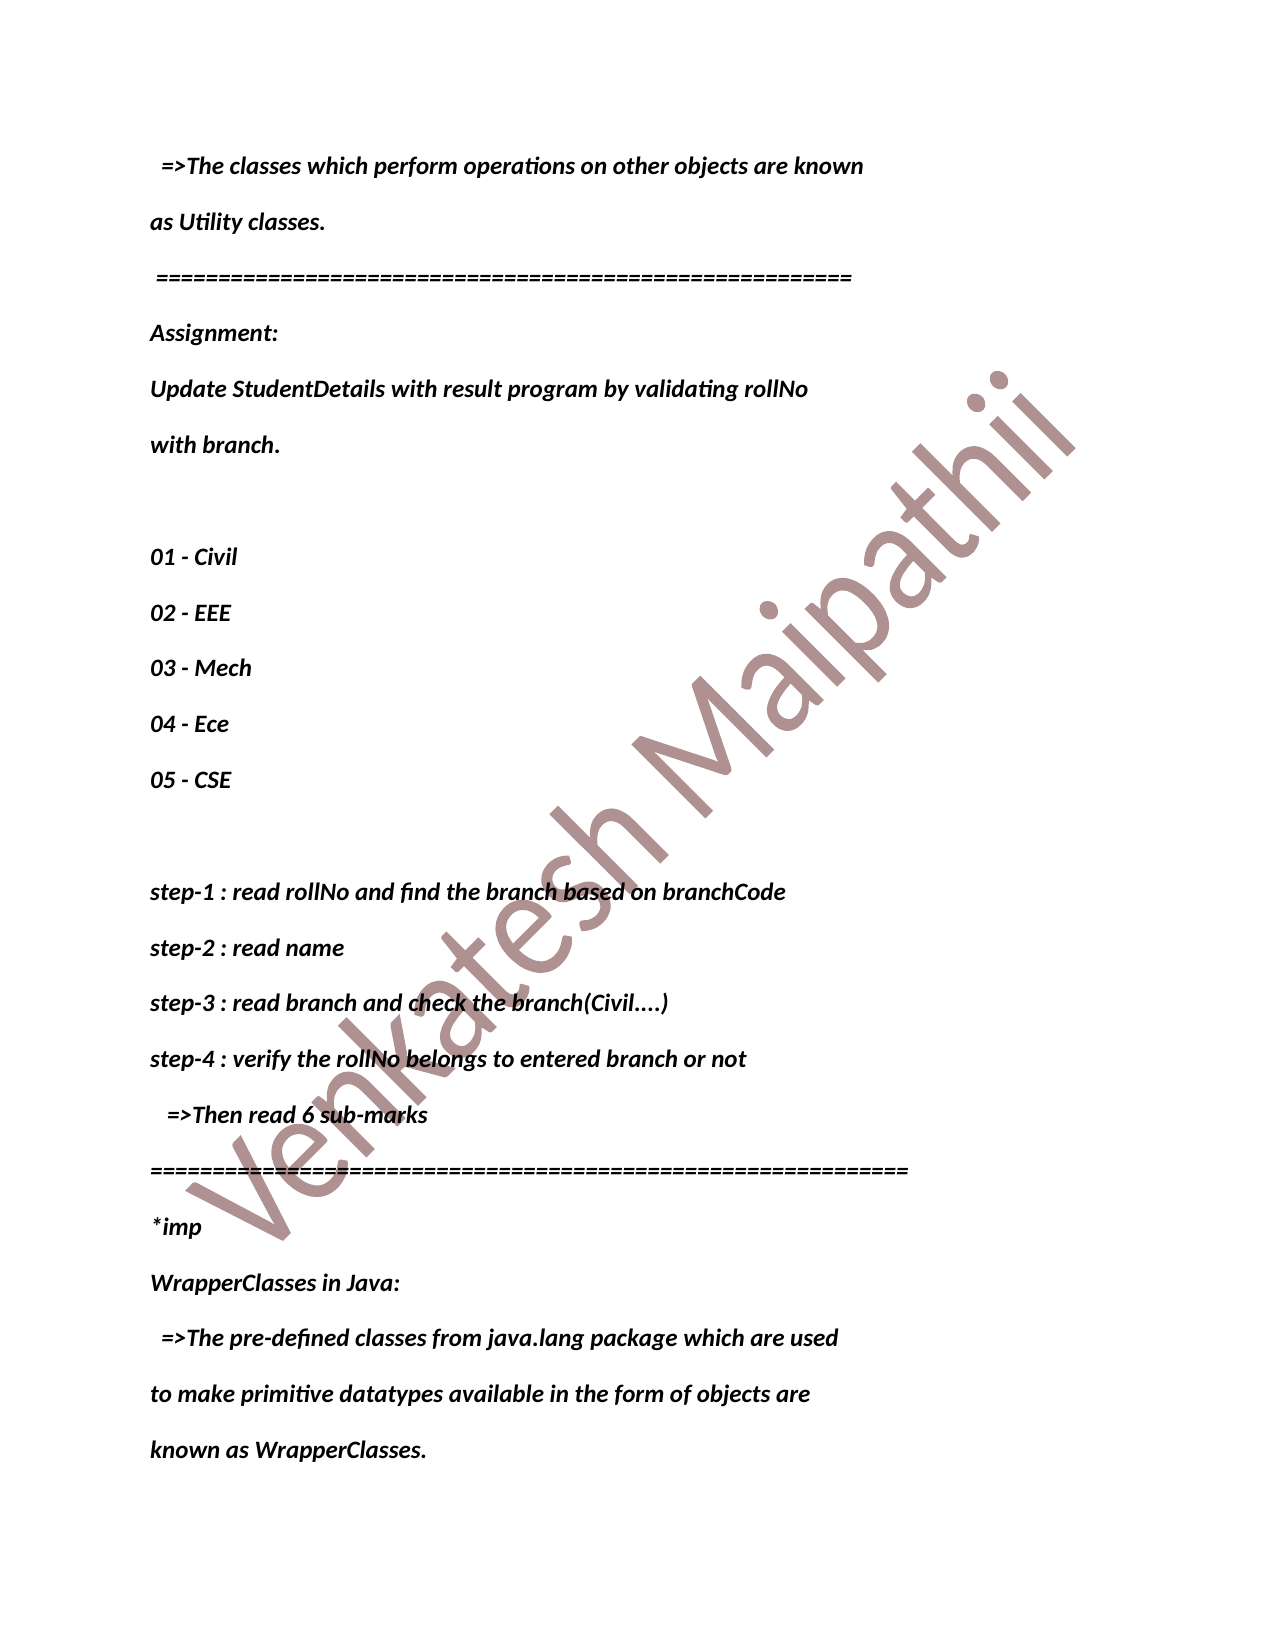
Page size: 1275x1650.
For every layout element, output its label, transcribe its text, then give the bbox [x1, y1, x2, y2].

text 01 - Civil [150, 541, 1125, 571]
text 05 - CSE [150, 764, 1125, 795]
text step-4 : verify the rollNo belongs to entered branch or not [150, 1043, 1125, 1074]
text step-1 : read rollNo and find the branch based on branchCode [150, 876, 1125, 906]
text ======================================================== [150, 262, 1125, 292]
text ============================================================= [150, 1155, 1125, 1186]
text Assignment: [150, 317, 1125, 348]
text Update StudentDetails with result program by validating rollNo [150, 373, 1125, 404]
text =>Then read 6 sub-marks [150, 1099, 1125, 1130]
text known as WrapperClasses. [150, 1434, 1125, 1465]
text *imp [150, 1211, 1125, 1241]
text with branch. [150, 429, 1125, 460]
text =>The pre-defined classes from java.lang package which are used [150, 1322, 1125, 1353]
text to make primitive datatypes available in the form of objects are [150, 1378, 1125, 1409]
text WrapperClasses in Java: [150, 1267, 1125, 1297]
text 02 - EEE [150, 597, 1125, 627]
text step-3 : read branch and check the branch(Civil....) [150, 987, 1125, 1018]
text 03 - Mech [150, 652, 1125, 683]
text 04 - Ece [150, 708, 1125, 739]
text step-2 : read name [150, 932, 1125, 962]
text =>The classes which perform operations on other objects are known [150, 150, 1125, 181]
text as Utility classes. [150, 206, 1125, 236]
